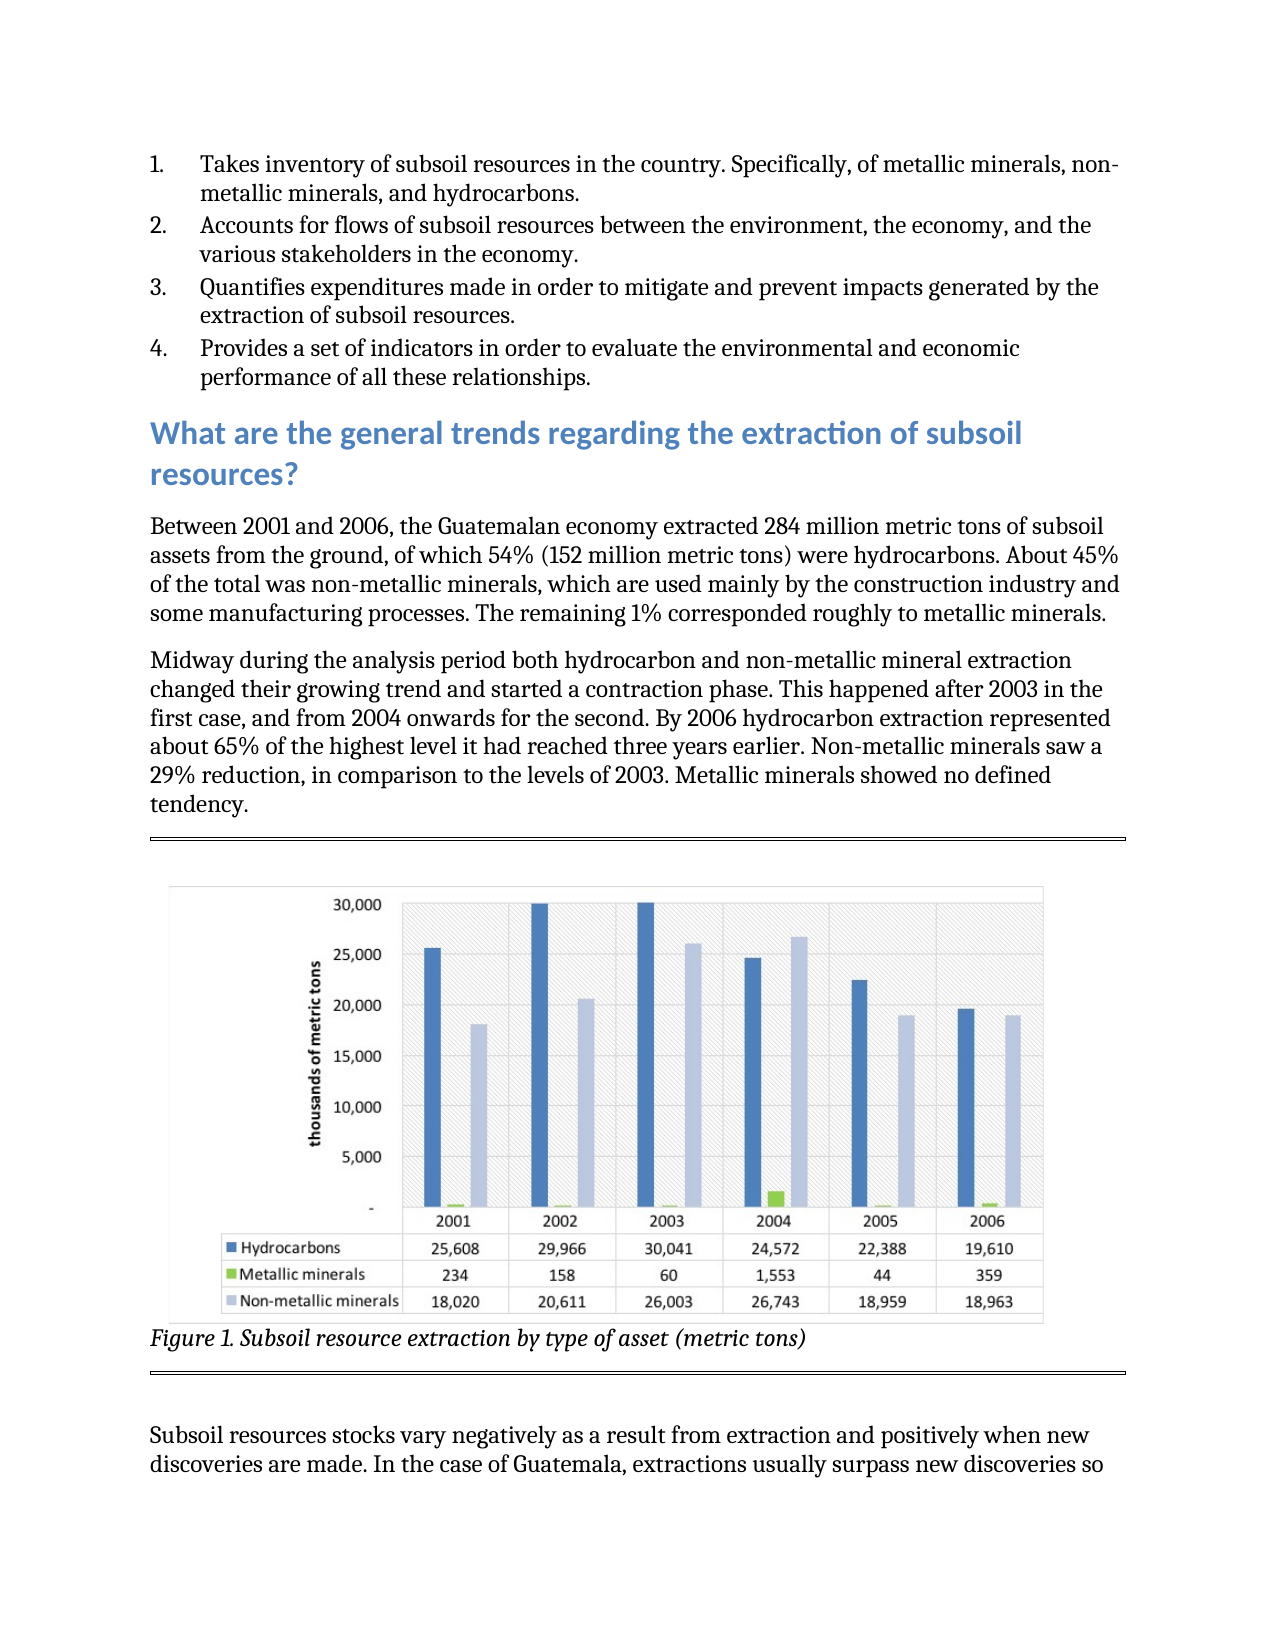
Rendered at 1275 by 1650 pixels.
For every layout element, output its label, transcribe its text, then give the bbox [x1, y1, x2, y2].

list Quantifies expenditures made in order to mitigate and prevent impacts generated by the extraction of subsoil resources. [150, 272, 1125, 330]
text Between 2001 and 2006, the Guatemalan economy extracted 284 million metric tons of subsoil assets from the ground, of which 54% (152 million metric tons) were hydrocarbons. About 45% of the total was non-metallic minerals, which are used mainly by the construction industry and some manufacturing processes. The remaining 1% corresponded roughly to metallic minerals. [150, 512, 1125, 627]
list Provides a set of indicators in order to evaluate the environmental and economic performance of all these relationships. [150, 334, 1125, 391]
list Takes inventory of subsoil resources in the country. Specifically, of metallic minerals, non-metallic minerals, and hydrocarbons. [150, 150, 1125, 207]
picture [168, 886, 1044, 1324]
list Accounts for flows of subsoil resources between the environment, the economy, and the various stakeholders in the economy. [150, 211, 1125, 269]
subtitle What are the general trends regarding the extraction of subsoil resources? [150, 412, 1125, 493]
text Midway during the analysis period both hydrocarbon and non-metallic mineral extraction changed their growing trend and started a contraction phase. This happened after 2003 in the first case, and from 2004 onwards for the second. By 2006 hydrocarbon extraction represented about 65% of the highest level it had reached three years earlier. Non-metallic minerals saw a 29% reduction, in comparison to the levels of 2003. Metallic minerals showed no defined tendency. [150, 646, 1125, 818]
